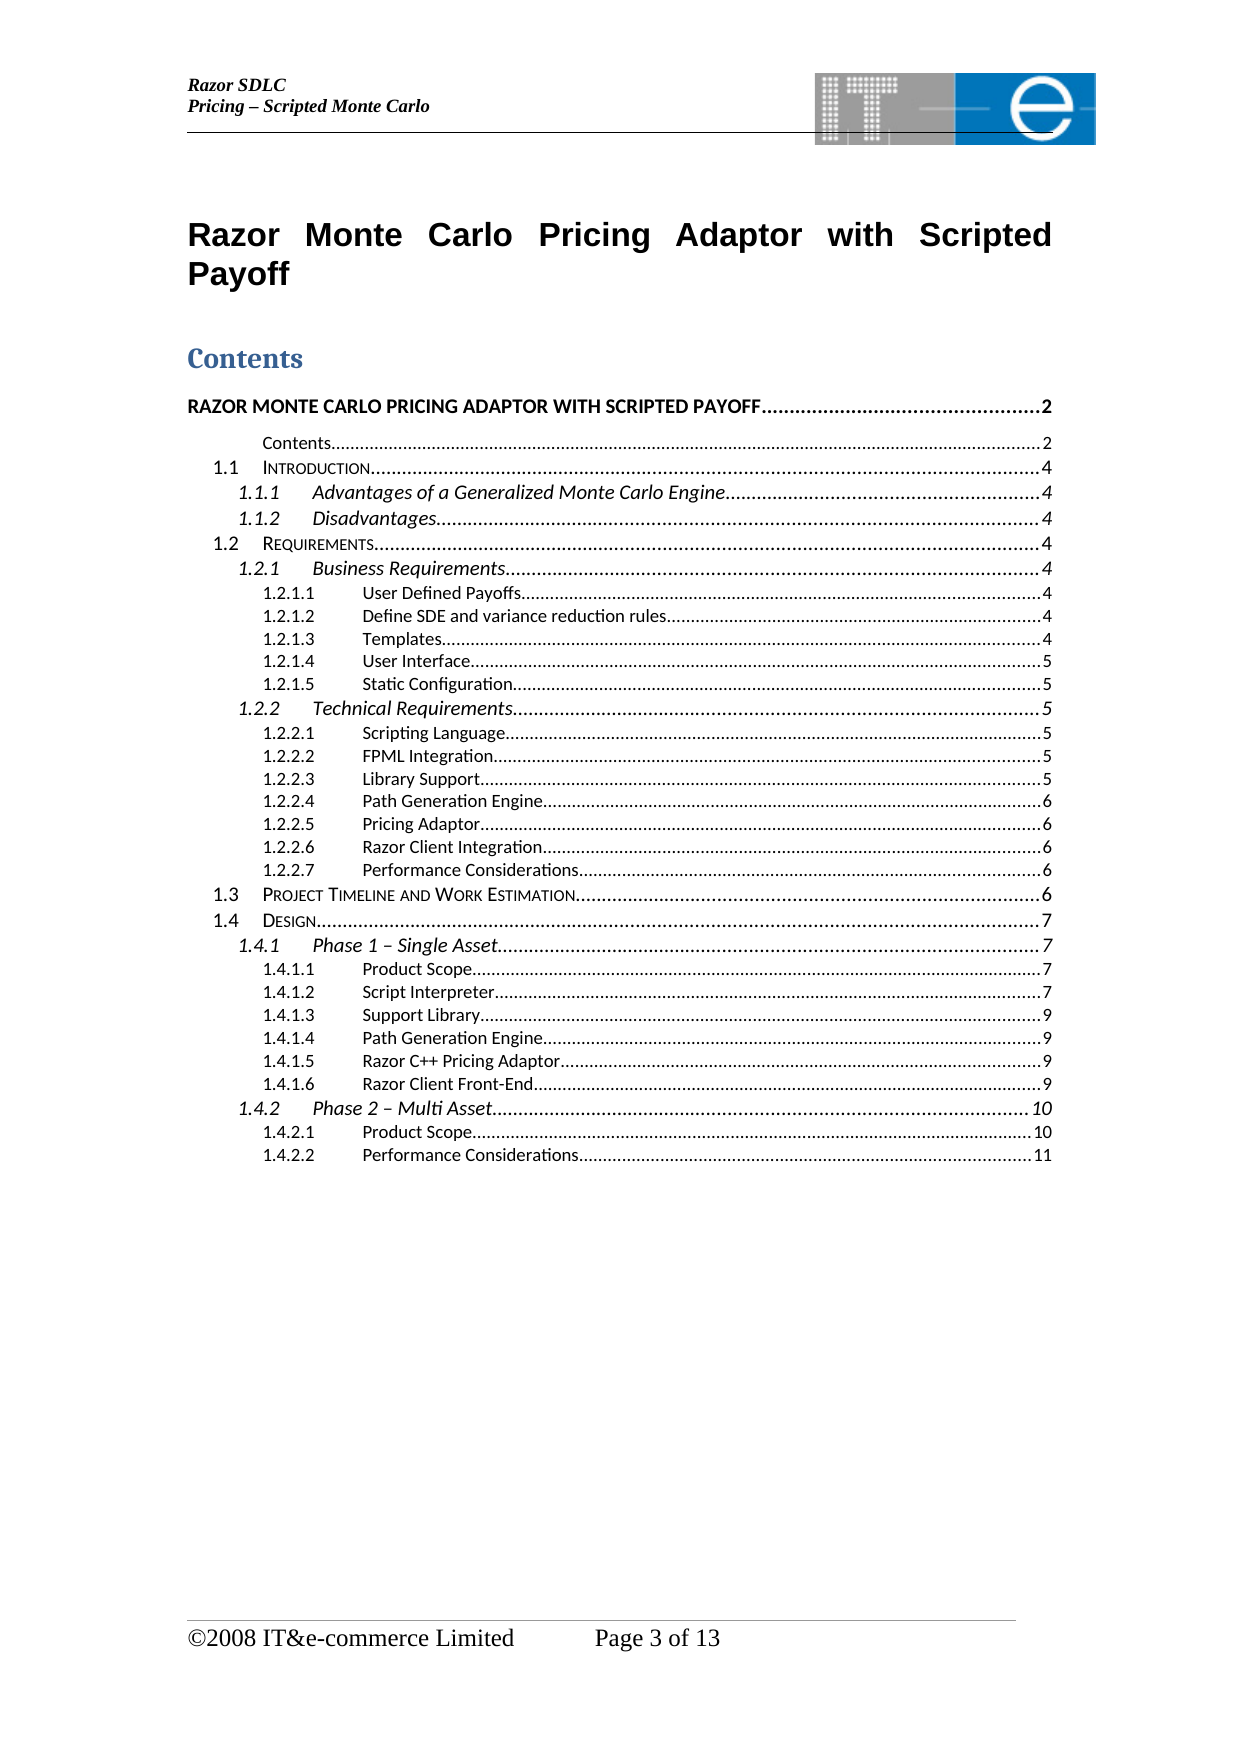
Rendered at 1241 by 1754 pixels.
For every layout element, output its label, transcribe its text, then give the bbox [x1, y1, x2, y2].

text 1.2.1.5 Static Configuration 5 [262, 673, 1053, 696]
text 1.2.1 Business Requirements 4 [237, 556, 1053, 581]
text 1.4.2 Phase 2 – Multi Asset 10 [237, 1095, 1053, 1121]
text 1.4.1.3 Support Library 9 [262, 1003, 1053, 1026]
text 1.1.2 Disadvantages 4 [237, 505, 1053, 530]
text 1.2.2.3 Library Support 5 [262, 767, 1053, 790]
text 1.4 Design 7 [212, 907, 1053, 932]
picture [814, 73, 1096, 145]
text 1.4.1.4 Path Generation Engine 9 [262, 1026, 1053, 1049]
text 1.2.1.1 User Defined Payoffs 4 [262, 581, 1053, 604]
text 1.2.2.1 Scripting Language 5 [262, 721, 1053, 744]
text Razor Monte Carlo Pricing Adaptor with Scripted Payoff 2 [187, 393, 1053, 418]
text 1.4.1.1 Product Scope 7 [262, 958, 1053, 981]
text 1.2.2.2 FPML Integration 5 [262, 744, 1053, 767]
text 1.2 Requirements 4 [212, 530, 1053, 556]
text 1.2.1.2 Define SDE and variance reduction rules 4 [262, 604, 1053, 627]
text 1.2.2.5 Pricing Adaptor 6 [262, 813, 1053, 836]
subtitle Razor Monte Carlo Pricing Adaptor with Scripted Payoff [187, 215, 1053, 292]
text 1.4.2.2 Performance Considerations 11 [262, 1143, 1053, 1166]
text 1.4.1.2 Script Interpreter 7 [262, 981, 1053, 1003]
text 1.1.1 Advantages of a Generalized Monte Carlo Engine 4 [237, 479, 1053, 505]
text 1.4.2.1 Product Scope 10 [262, 1121, 1053, 1143]
text 1.2.2 Technical Requirements 5 [237, 696, 1053, 721]
text 1.2.2.4 Path Generation Engine 6 [262, 790, 1053, 813]
text 1.2.2.7 Performance Considerations 6 [262, 858, 1053, 881]
text 1.3 Project Timeline and Work Estimation 6 [212, 881, 1053, 907]
text 1.1 Introduction 4 [212, 454, 1053, 479]
subtitle Contents [187, 342, 1053, 376]
text Contents 2 [262, 431, 1053, 454]
text 1.4.1 Phase 1 – Single Asset 7 [237, 932, 1053, 958]
text 1.4.1.5 Razor C++ Pricing Adaptor 9 [262, 1049, 1053, 1072]
text 1.2.1.4 User Interface 5 [262, 650, 1053, 673]
text 1.2.2.6 Razor Client Integration 6 [262, 836, 1053, 858]
text 1.4.1.6 Razor Client Front-End 9 [262, 1072, 1053, 1095]
text 1.2.1.3 Templates 4 [262, 627, 1053, 650]
